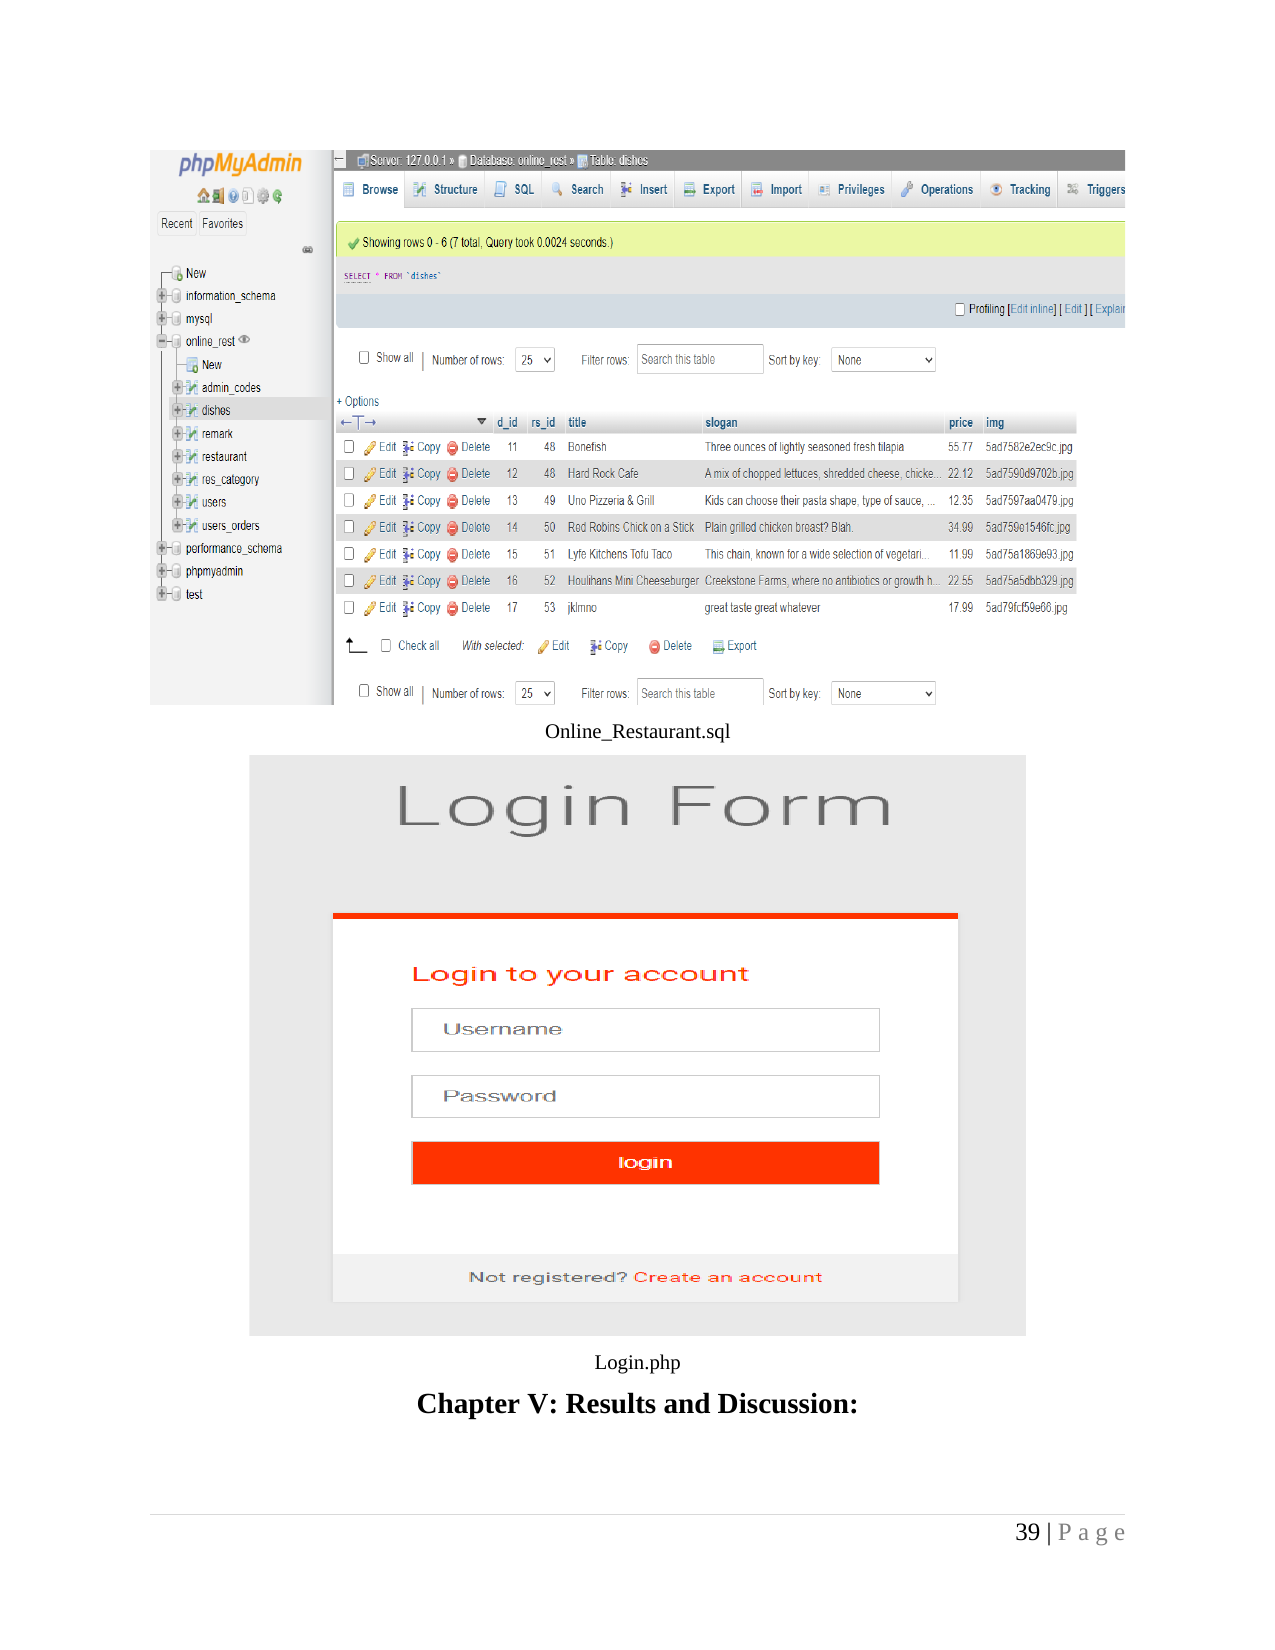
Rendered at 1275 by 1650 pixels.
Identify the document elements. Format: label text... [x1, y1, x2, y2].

text Chapter V: Results and Discussion: [150, 1386, 1125, 1419]
picture [150, 150, 1125, 705]
text Login.php [150, 1350, 1125, 1374]
picture [249, 755, 1026, 1336]
text Online_Restaurant.sql [150, 719, 1125, 743]
